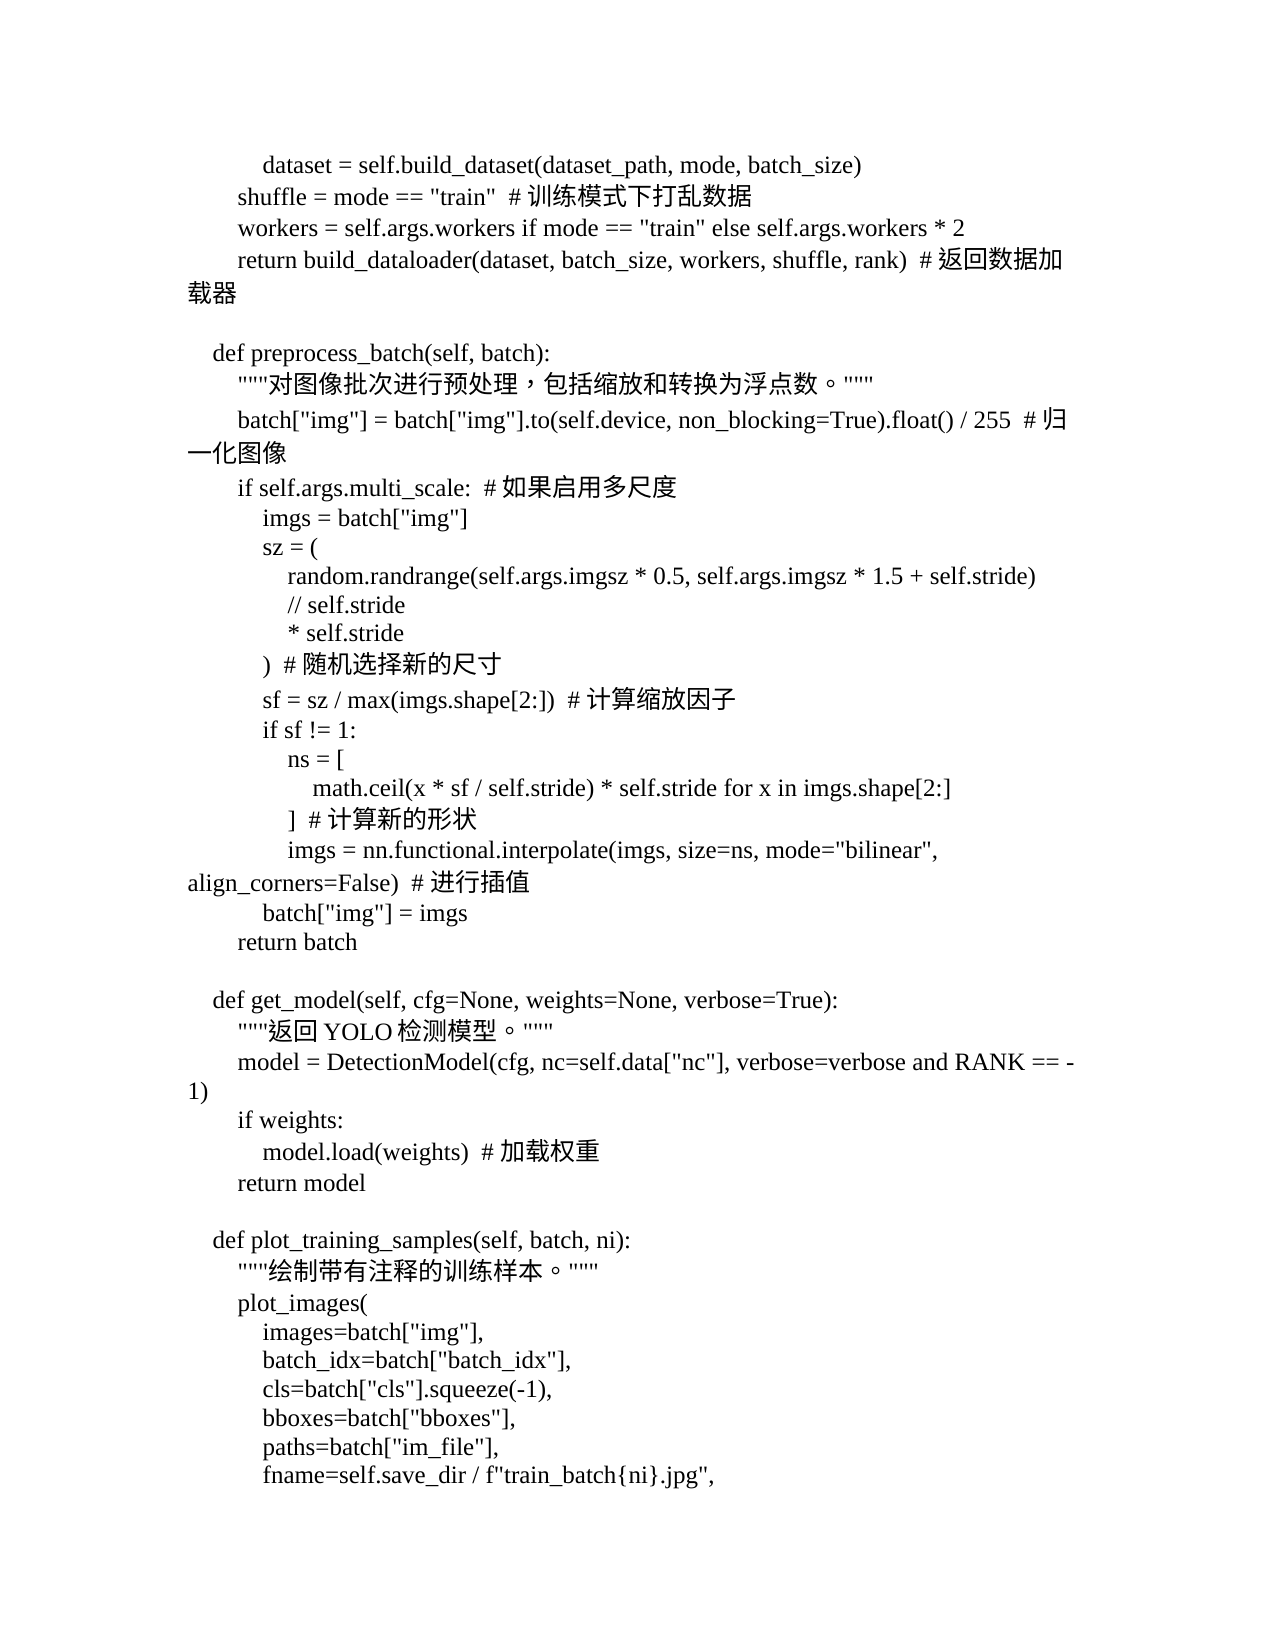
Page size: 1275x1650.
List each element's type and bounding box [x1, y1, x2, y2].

text [187, 150, 1087, 1489]
